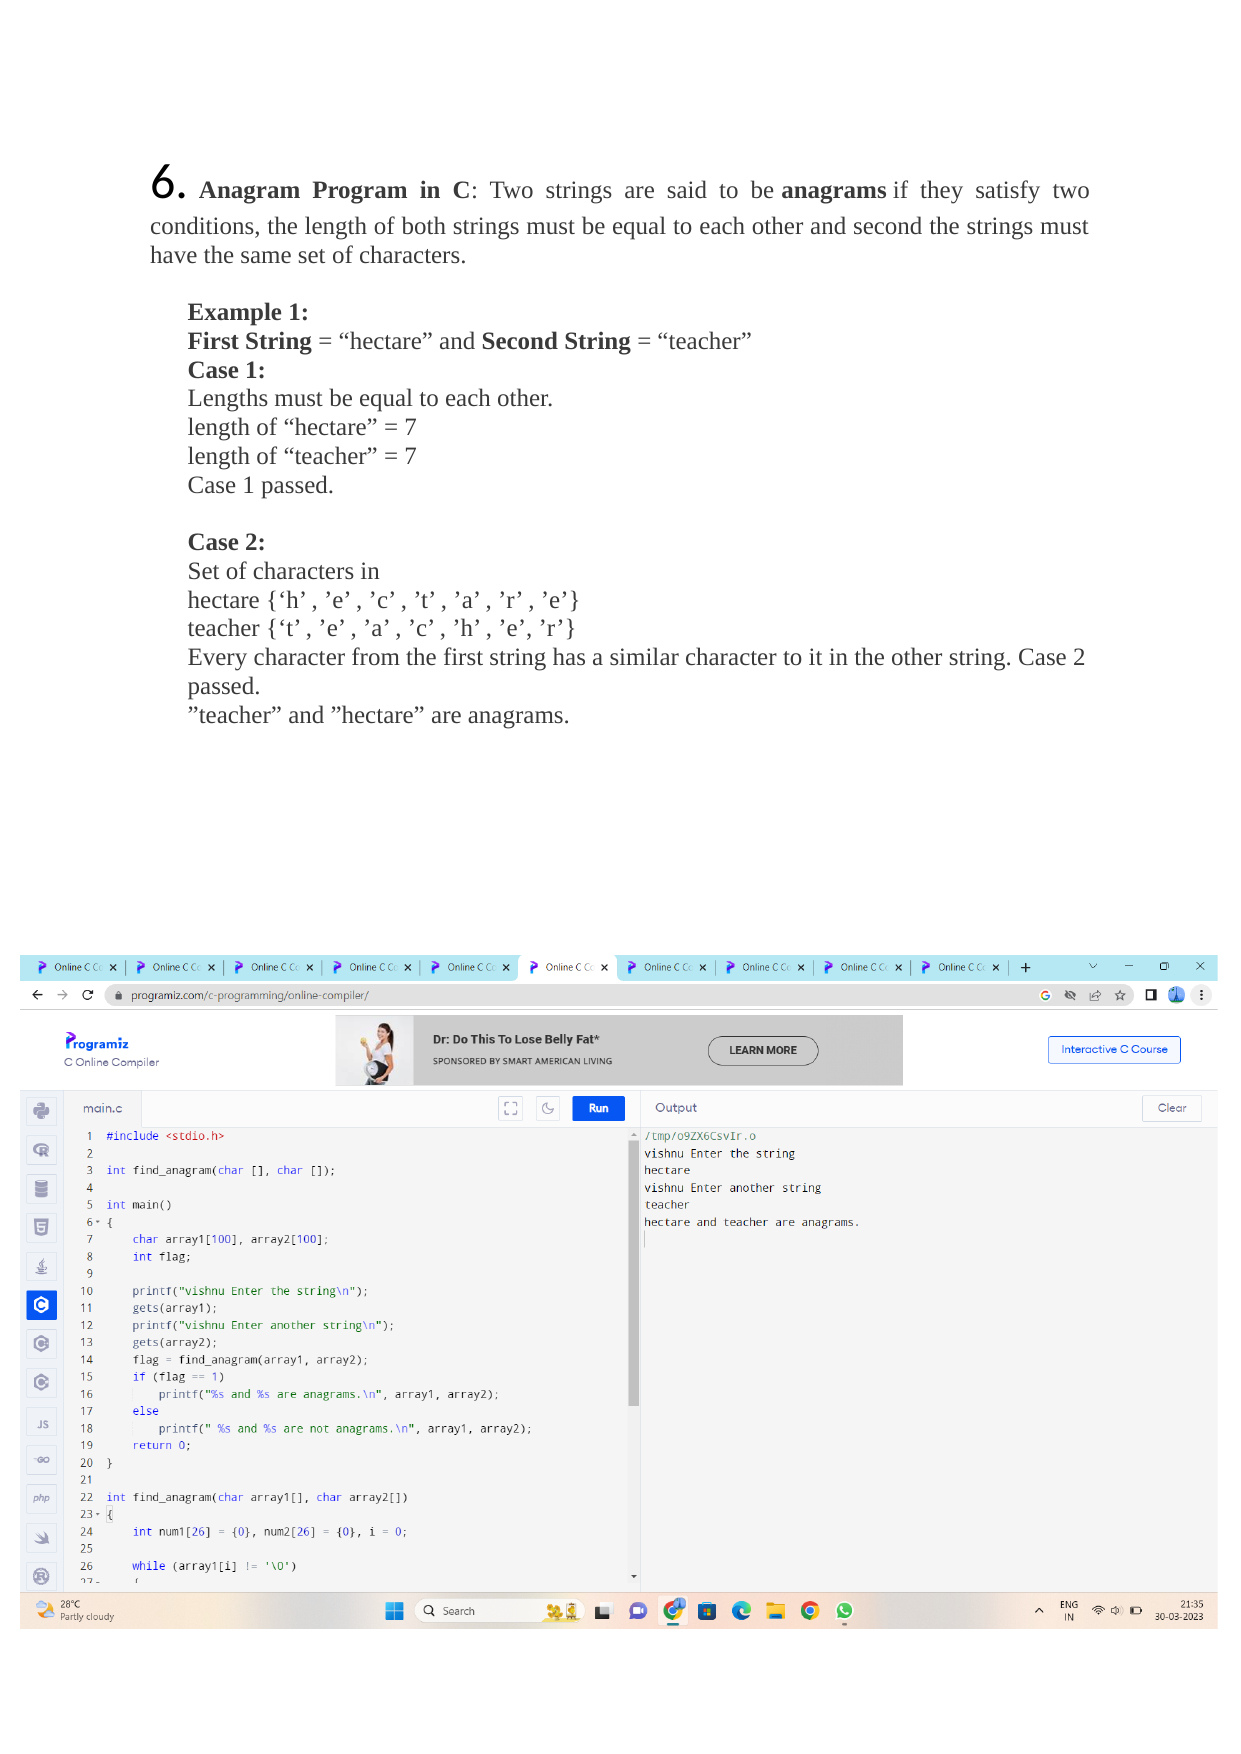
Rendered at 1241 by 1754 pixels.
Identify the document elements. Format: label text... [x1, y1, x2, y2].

text ”teacher” and ”hectare” are anagrams. [187, 700, 1090, 728]
text Every character from the first string has a similar character to it in the other string. Case 2 passed. [187, 642, 1090, 700]
text 6. Anagram Program in C: Two strings are said to be anagrams if they satisfy two conditions, the length of both strings must be equal to each other and second the strings must have the same set of characters. [150, 150, 1090, 268]
picture [20, 955, 1218, 1629]
text Case 1: Lengths must be equal to each other. length of “hectare” = 7 length of “teacher” = 7 Case 1 passed. [187, 355, 1090, 498]
text Case 2: Set of characters in hectare {‘h’ , ’e’ , ’c’ , ’t’ , ’a’ , ’r’ , ’e’} teacher {‘t’ , ’e’ , ’a’ , ’c’ , ’h’ , ’e’, ’r’} [187, 527, 1090, 642]
text First String = “hectare” and Second String = “teacher” [187, 326, 1090, 355]
text Example 1: [187, 297, 1090, 326]
